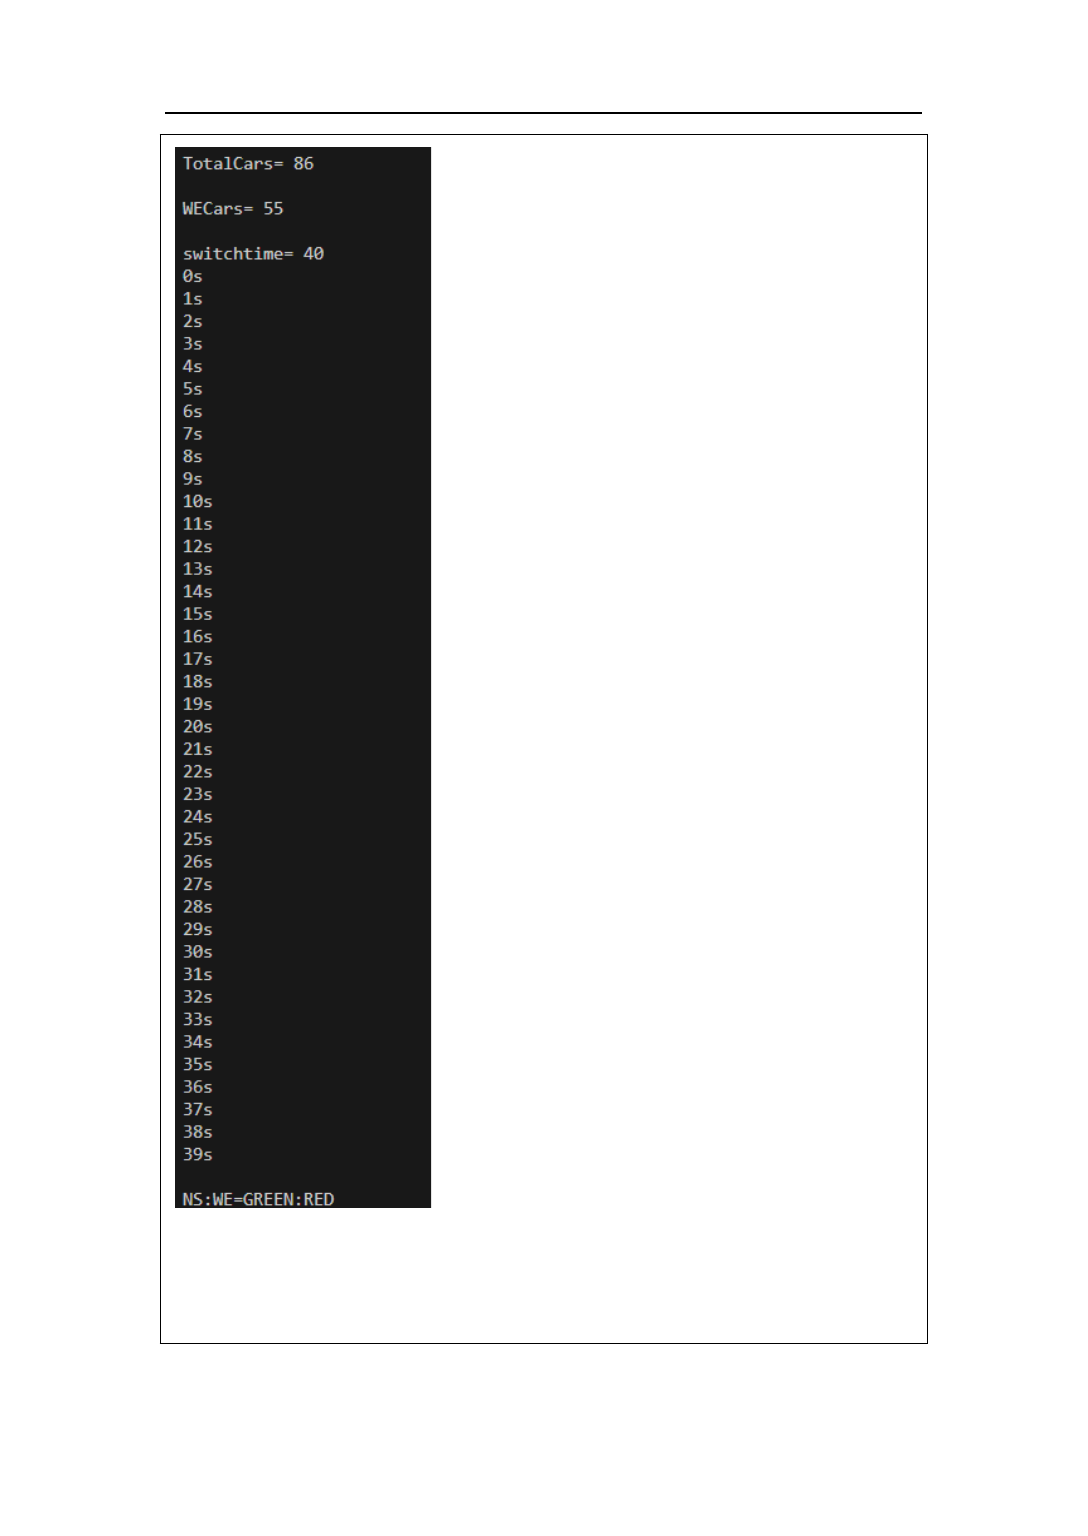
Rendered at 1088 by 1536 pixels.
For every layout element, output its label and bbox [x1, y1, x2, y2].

picture [175, 147, 432, 1208]
table_cell [161, 135, 927, 1343]
